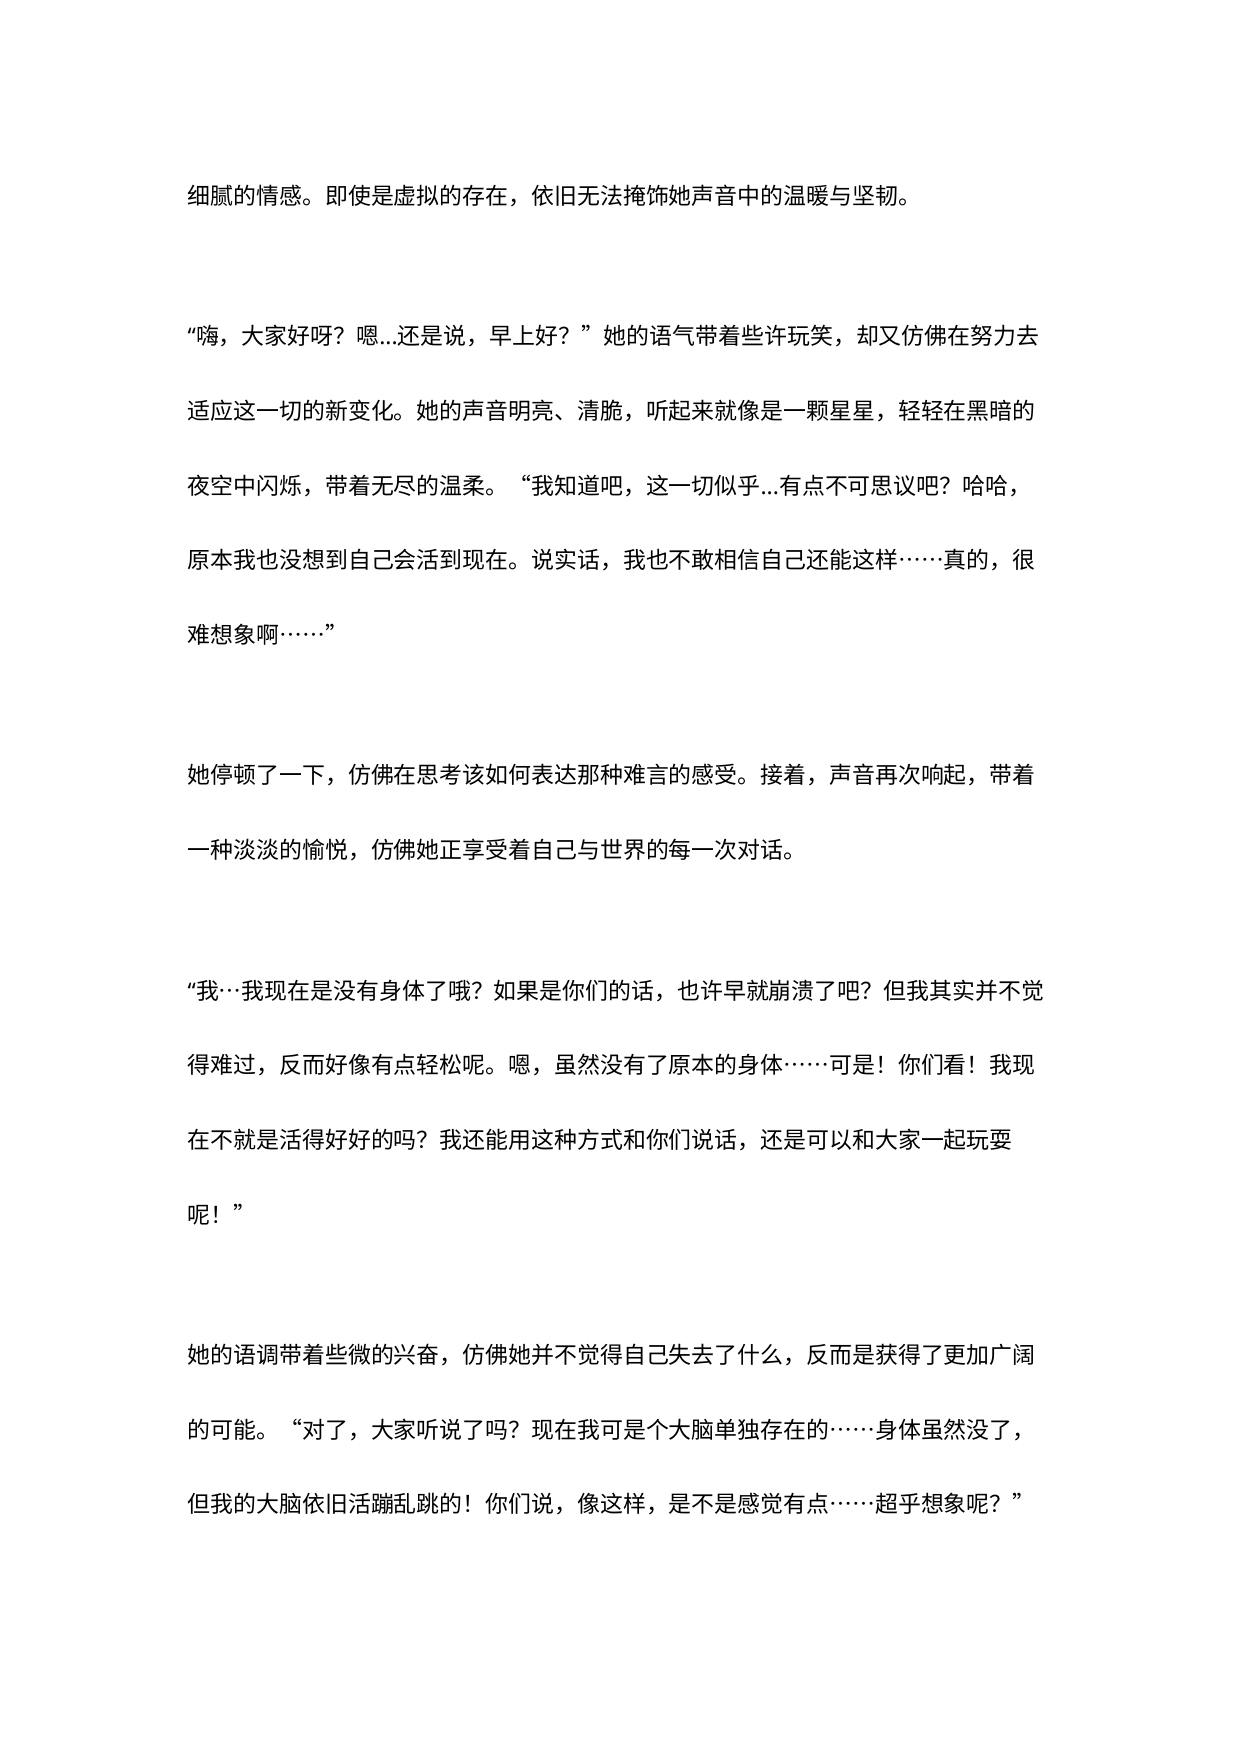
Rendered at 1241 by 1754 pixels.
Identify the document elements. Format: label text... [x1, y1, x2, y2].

text “我…我现在是没有身体了哦？如果是你们的话，也许早就崩溃了吧？但我其实并不觉得难过，反而好像有点轻松呢。嗯，虽然没有了原本的身体……可是！你们看！我现在不就是活得好好的吗？我还能用这种方式和你们说话，还是可以和大家一起玩耍呢！” [187, 957, 1053, 1246]
text 她停顿了一下，仿佛在思考该如何表达那种难言的感受。接着，声音再次响起，带着一种淡淡的愉悦，仿佛她正享受着自己与世界的每一次对话。 [187, 742, 1053, 881]
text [187, 162, 1053, 227]
text “嗨，大家好呀？嗯...还是说，早上好？”她的语气带着些许玩笑，却又仿佛在努力去适应这一切的新变化。她的声音明亮、清脆，听起来就像是一颗星星，轻轻在黑暗的夜空中闪烁，带着无尽的温柔。“我知道吧，这一切似乎...有点不可思议吧？哈哈，原本我也没想到自己会活到现在。说实话，我也不敢相信自己还能这样……真的，很难想象啊……” [187, 302, 1053, 666]
text 她的语调带着些微的兴奋，仿佛她并不觉得自己失去了什么，反而是获得了更加广阔的可能。“对了，大家听说了吗？现在我可是个大脑单独存在的……身体虽然没了，但我的大脑依旧活蹦乱跳的！你们说，像这样，是不是感觉有点……超乎想象呢？” [187, 1321, 1053, 1536]
